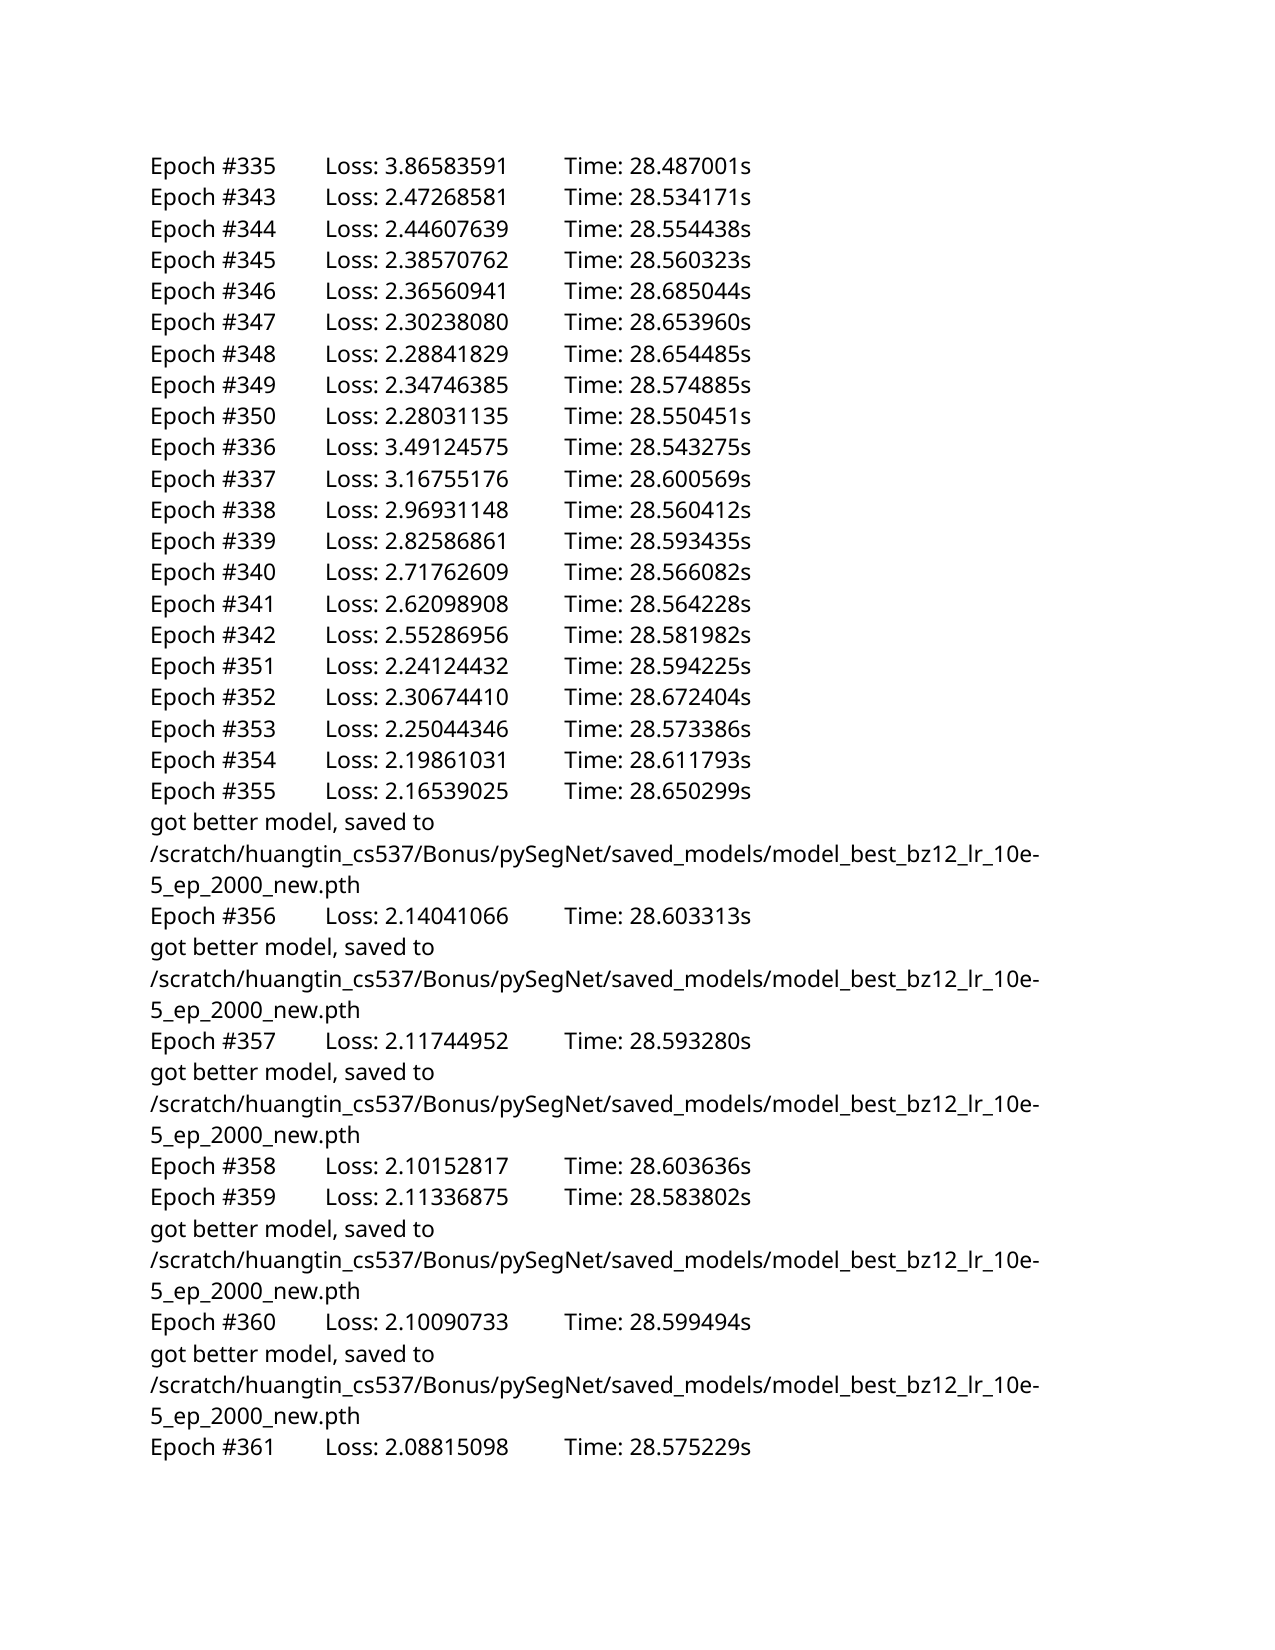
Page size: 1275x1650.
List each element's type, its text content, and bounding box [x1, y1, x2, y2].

text Epoch #344 Loss: 2.44607639 Time: 28.554438s [150, 212, 1125, 244]
text got better model, saved to /scratch/huangtin_cs537/Bonus/pySegNet/saved_models/model_best_bz12_lr_10e-5_ep_2000_new.pth [150, 931, 1125, 1025]
text Epoch #358 Loss: 2.10152817 Time: 28.603636s [150, 1150, 1125, 1181]
text Epoch #361 Loss: 2.08815098 Time: 28.575229s [150, 1431, 1125, 1462]
text Epoch #335 Loss: 3.86583591 Time: 28.487001s [150, 150, 1125, 181]
text Epoch #336 Loss: 3.49124575 Time: 28.543275s [150, 431, 1125, 462]
text Epoch #351 Loss: 2.24124432 Time: 28.594225s [150, 650, 1125, 681]
text got better model, saved to /scratch/huangtin_cs537/Bonus/pySegNet/saved_models/model_best_bz12_lr_10e-5_ep_2000_new.pth [150, 806, 1125, 900]
text Epoch #338 Loss: 2.96931148 Time: 28.560412s [150, 494, 1125, 525]
text Epoch #356 Loss: 2.14041066 Time: 28.603313s [150, 900, 1125, 931]
text Epoch #349 Loss: 2.34746385 Time: 28.574885s [150, 369, 1125, 400]
text Epoch #345 Loss: 2.38570762 Time: 28.560323s [150, 244, 1125, 275]
text Epoch #346 Loss: 2.36560941 Time: 28.685044s [150, 275, 1125, 306]
text Epoch #348 Loss: 2.28841829 Time: 28.654485s [150, 337, 1125, 369]
text Epoch #354 Loss: 2.19861031 Time: 28.611793s [150, 744, 1125, 775]
text Epoch #347 Loss: 2.30238080 Time: 28.653960s [150, 306, 1125, 337]
text Epoch #359 Loss: 2.11336875 Time: 28.583802s [150, 1181, 1125, 1212]
text Epoch #357 Loss: 2.11744952 Time: 28.593280s [150, 1025, 1125, 1056]
text got better model, saved to /scratch/huangtin_cs537/Bonus/pySegNet/saved_models/model_best_bz12_lr_10e-5_ep_2000_new.pth [150, 1212, 1125, 1306]
text Epoch #343 Loss: 2.47268581 Time: 28.534171s [150, 181, 1125, 212]
text Epoch #352 Loss: 2.30674410 Time: 28.672404s [150, 681, 1125, 712]
text Epoch #342 Loss: 2.55286956 Time: 28.581982s [150, 619, 1125, 650]
text got better model, saved to /scratch/huangtin_cs537/Bonus/pySegNet/saved_models/model_best_bz12_lr_10e-5_ep_2000_new.pth [150, 1056, 1125, 1150]
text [150, 1337, 1125, 1431]
text Epoch #337 Loss: 3.16755176 Time: 28.600569s [150, 462, 1125, 494]
text Epoch #340 Loss: 2.71762609 Time: 28.566082s [150, 556, 1125, 587]
text Epoch #353 Loss: 2.25044346 Time: 28.573386s [150, 712, 1125, 744]
text Epoch #355 Loss: 2.16539025 Time: 28.650299s [150, 775, 1125, 806]
text Epoch #350 Loss: 2.28031135 Time: 28.550451s [150, 400, 1125, 431]
text Epoch #339 Loss: 2.82586861 Time: 28.593435s [150, 525, 1125, 556]
text Epoch #360 Loss: 2.10090733 Time: 28.599494s [150, 1306, 1125, 1337]
text Epoch #341 Loss: 2.62098908 Time: 28.564228s [150, 587, 1125, 619]
